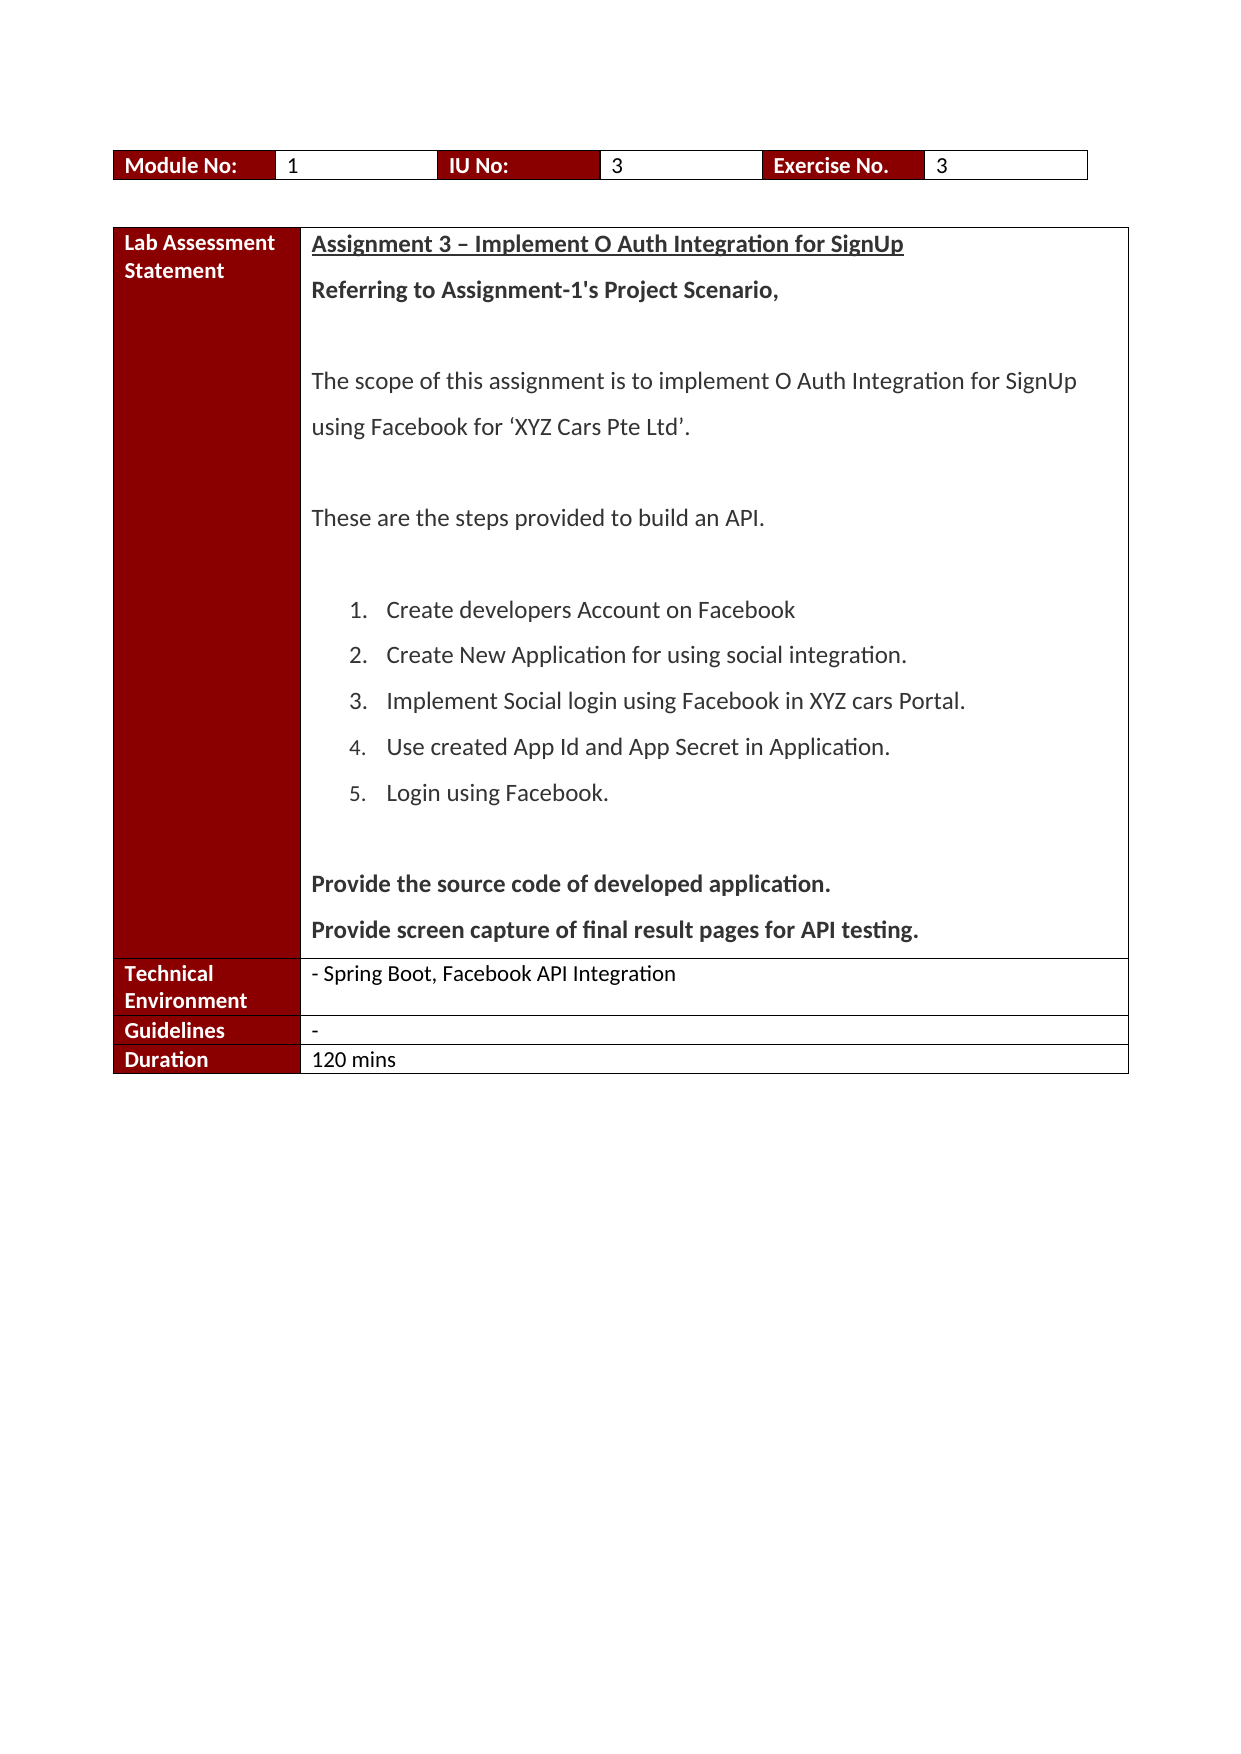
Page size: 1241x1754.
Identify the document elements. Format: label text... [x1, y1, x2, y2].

table_header Exercise No. [763, 151, 924, 179]
table_header IU No: [438, 151, 599, 179]
table_cell Technical Environment [114, 959, 300, 1015]
table_header 3 [601, 151, 762, 179]
table_header Module No: [114, 151, 275, 179]
table_header 3 [925, 151, 1087, 179]
table_cell - [301, 1016, 1128, 1044]
table_cell - Spring Boot, Facebook API Integration [301, 959, 1128, 1015]
table_header 1 [276, 151, 437, 179]
table_header Lab Assessment Statement [114, 228, 300, 958]
table_cell Duration [114, 1045, 300, 1073]
table_cell 120 mins [301, 1045, 1128, 1073]
table_header Assignment 3 – Implement O Auth Integration for SignUp Referring to Assignment-1's Project Scenario, The scope of this assignment is to implement O Auth Integration for SignUp using Facebook for ‘XYZ Cars Pte Ltd’. These are the steps provided to build an API. Create developers Account on Facebook Create New Application for using social integration. Implement Social login using Facebook in XYZ cars Portal. Use created App Id and App Secret in Application. Login using Facebook. Provide the source code of developed application. Provide screen capture of final result pages for API testing. [301, 228, 1128, 958]
table_cell Guidelines [114, 1016, 300, 1044]
